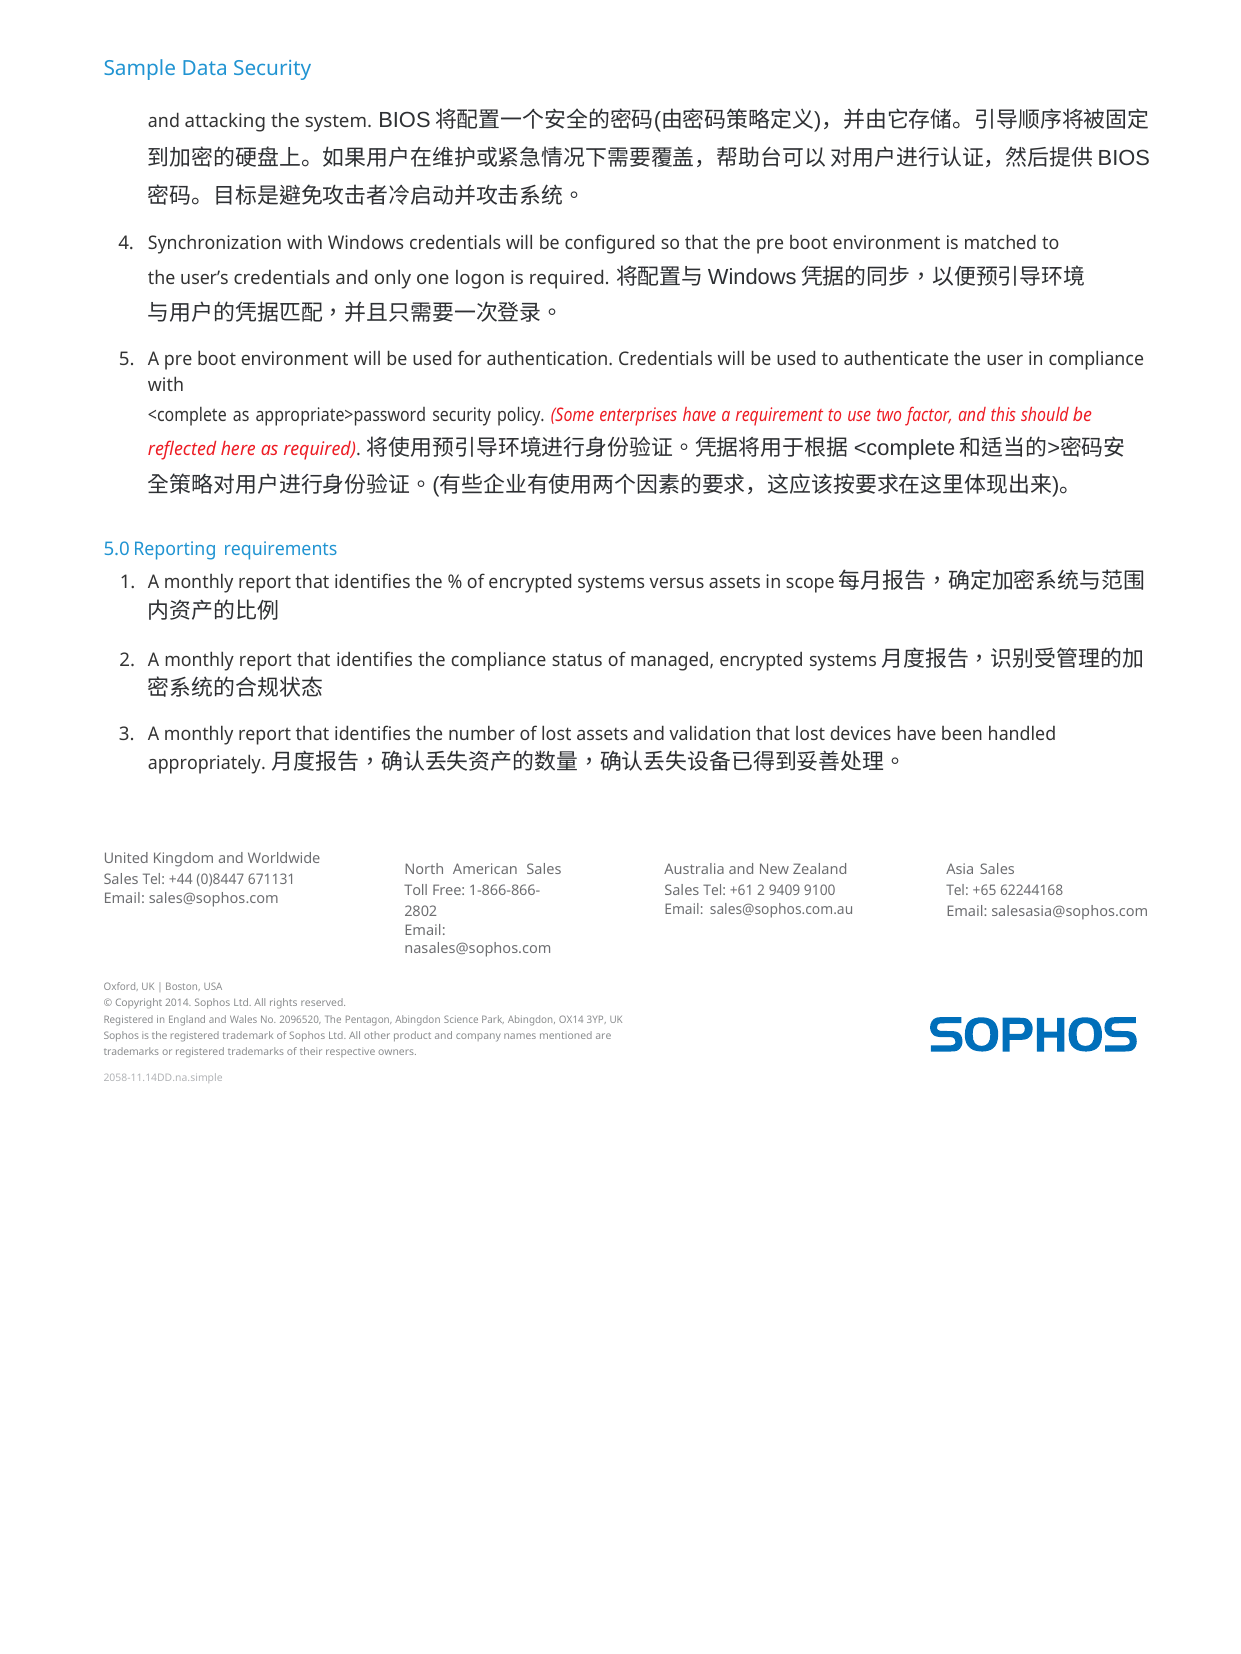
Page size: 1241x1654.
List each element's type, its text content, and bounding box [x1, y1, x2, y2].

text Tel: +65 62244168 [946, 880, 1161, 900]
text United Kingdom and Worldwide Sales Tel: +44 (0)8447 671131 [103, 848, 343, 889]
text Registered in England and Wales No. 2096520, The Pentagon, Abingdon Science Park, Abingdon, OX14 3YP, UK Sophos is the registered trademark of Sophos Ltd. All other product and company names mentioned are trademarks or registered trademarks of their respective owners. [103, 1012, 628, 1059]
list Synchronization with Windows credentials will be configured so that the pre boot environment is matched to the user’s credentials and only one logon is required. 将配置与Windows凭据的同步，以便预引导环境与用户的凭据匹配，并且只需要一次登录。 [118, 229, 1086, 326]
text Asia Sales [946, 859, 1161, 879]
text <complete as appropriate>password security policy. (Some enterprises have a requirement to use two factor, and this should be reflected here as required). 将使用预引导环境进行身份验证。凭据将用于根据 <complete和适当的>密码安全策略对用户进行身份验证。(有些企业有使用两个因素的要求，这应该按要求在这里体现出来)。 [148, 401, 1129, 499]
list Reporting requirements [103, 535, 1161, 561]
list A pre boot environment will be used for authentication. Credentials will be used to authenticate the user in compliance with [119, 346, 1161, 397]
text Oxford, UK | Boston, USA [103, 979, 1161, 994]
text 2058-11.14DD.na.simple [103, 1071, 1161, 1085]
text Email: nasales@sophos.com [404, 922, 589, 957]
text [148, 102, 1161, 210]
text Email: sales@sophos.com [103, 890, 343, 907]
list A monthly report that identifies the % of encrypted systems versus assets in scope每月报告，确定加密系统与范围内资产的比例 [119, 565, 1161, 625]
list A monthly report that identifies the number of lost assets and validation that lost devices have been handled appropriately. 月度报告，确认丢失资产的数量，确认丢失设备已得到妥善处理。 [119, 720, 1161, 776]
text Australia and New Zealand Sales Tel: +61 2 9409 9100 [664, 859, 876, 900]
text © Copyright 2014. Sophos Ltd. All rights reserved. [103, 996, 1161, 1010]
list A monthly report that identifies the compliance status of managed, encrypted systems 月度报告，识别受管理的加密系统的合规状态 [119, 643, 1161, 702]
text North American Sales Toll Free: 1-866-866-2802 [404, 859, 571, 921]
text Email: sales@sophos.com.au [664, 901, 876, 918]
text Email: salesasia@sophos.com [946, 901, 1161, 921]
